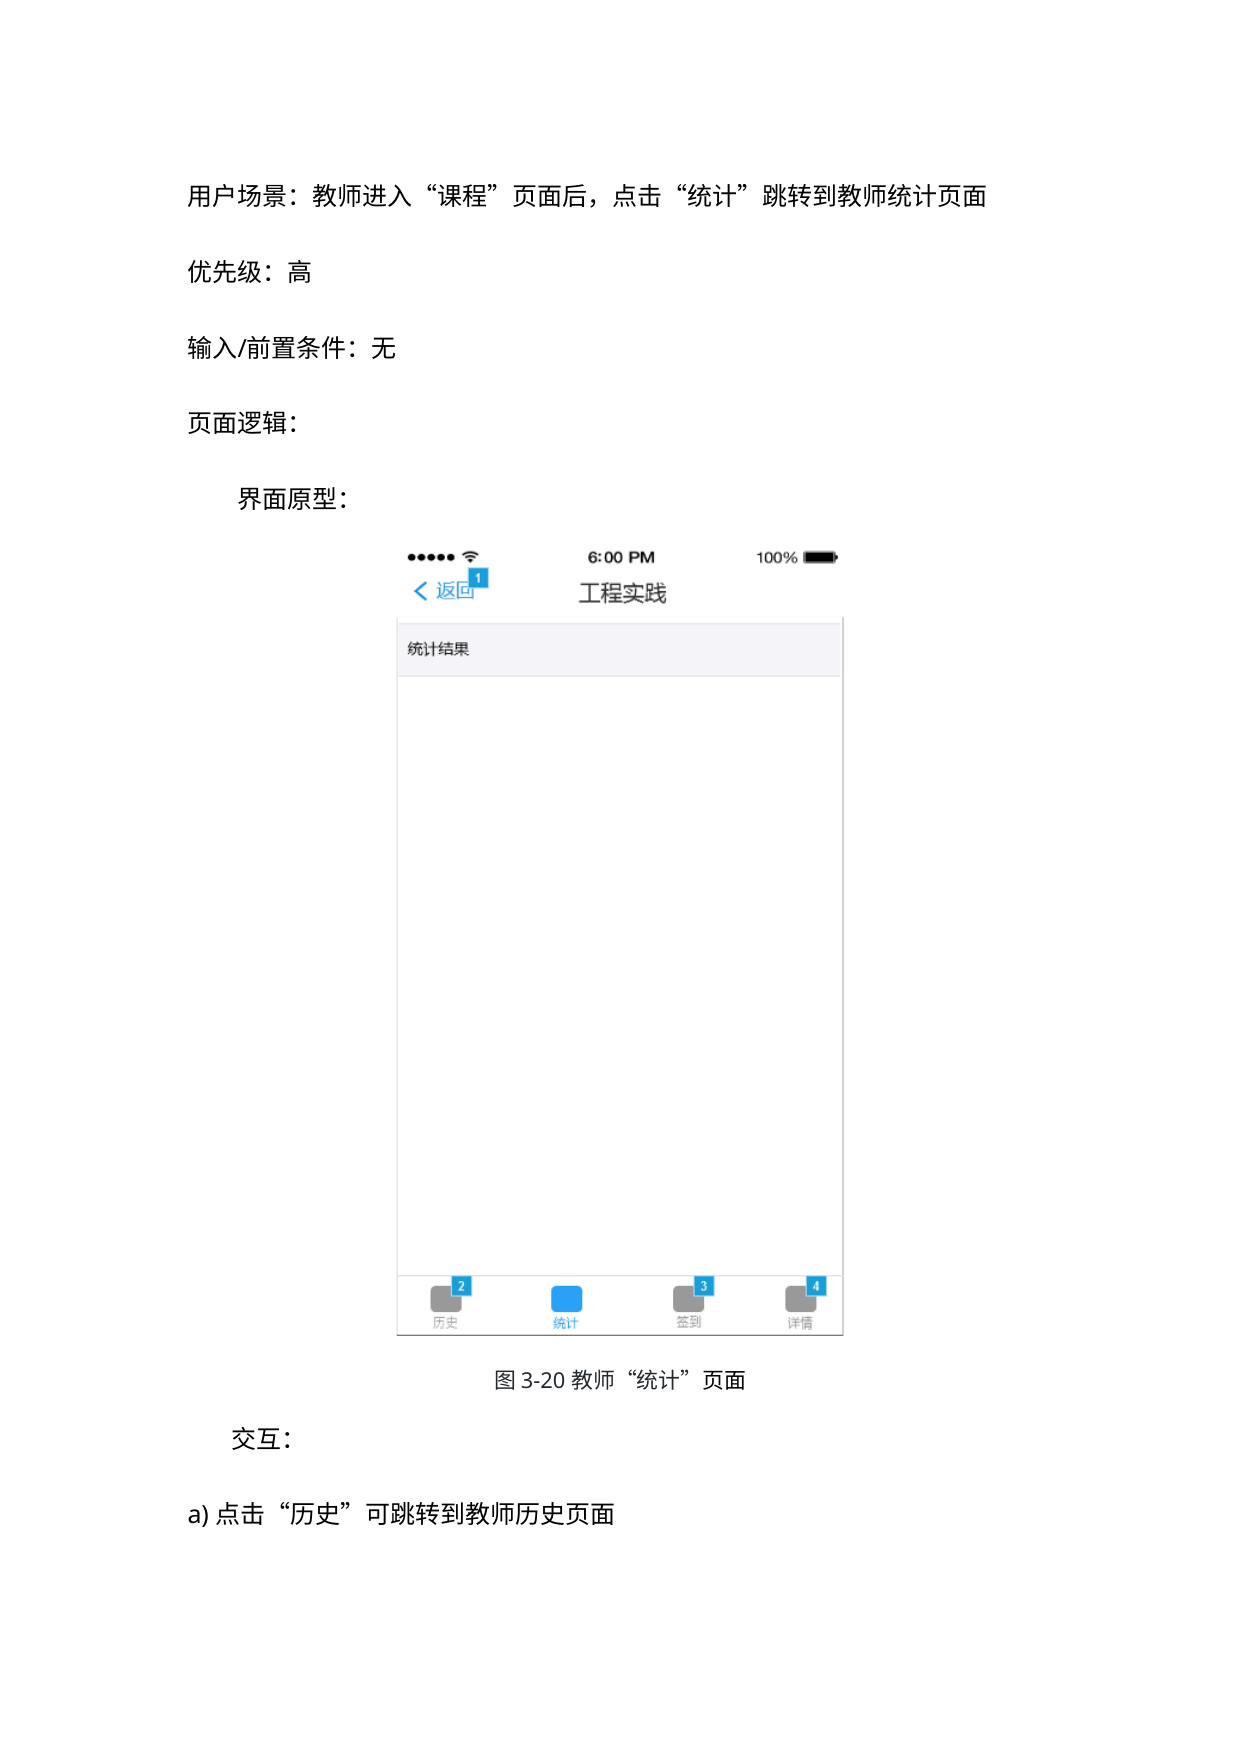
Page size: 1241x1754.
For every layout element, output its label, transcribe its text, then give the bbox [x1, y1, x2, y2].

text 界面原型： [187, 465, 1053, 530]
text 页面逻辑： [187, 389, 1053, 454]
text 输入/前置条件：无 [187, 314, 1053, 379]
picture [396, 541, 844, 1336]
text 优先级：高 [187, 238, 1053, 303]
text 图3-20 教师“统计”页面 [187, 1363, 1053, 1395]
list 点击“历史”可跳转到教师历史页面 [187, 1481, 1053, 1546]
text 用户场景：教师进入“课程”页面后，点击“统计”跳转到教师统计页面 [187, 162, 1053, 227]
text 交互： [231, 1405, 1053, 1470]
